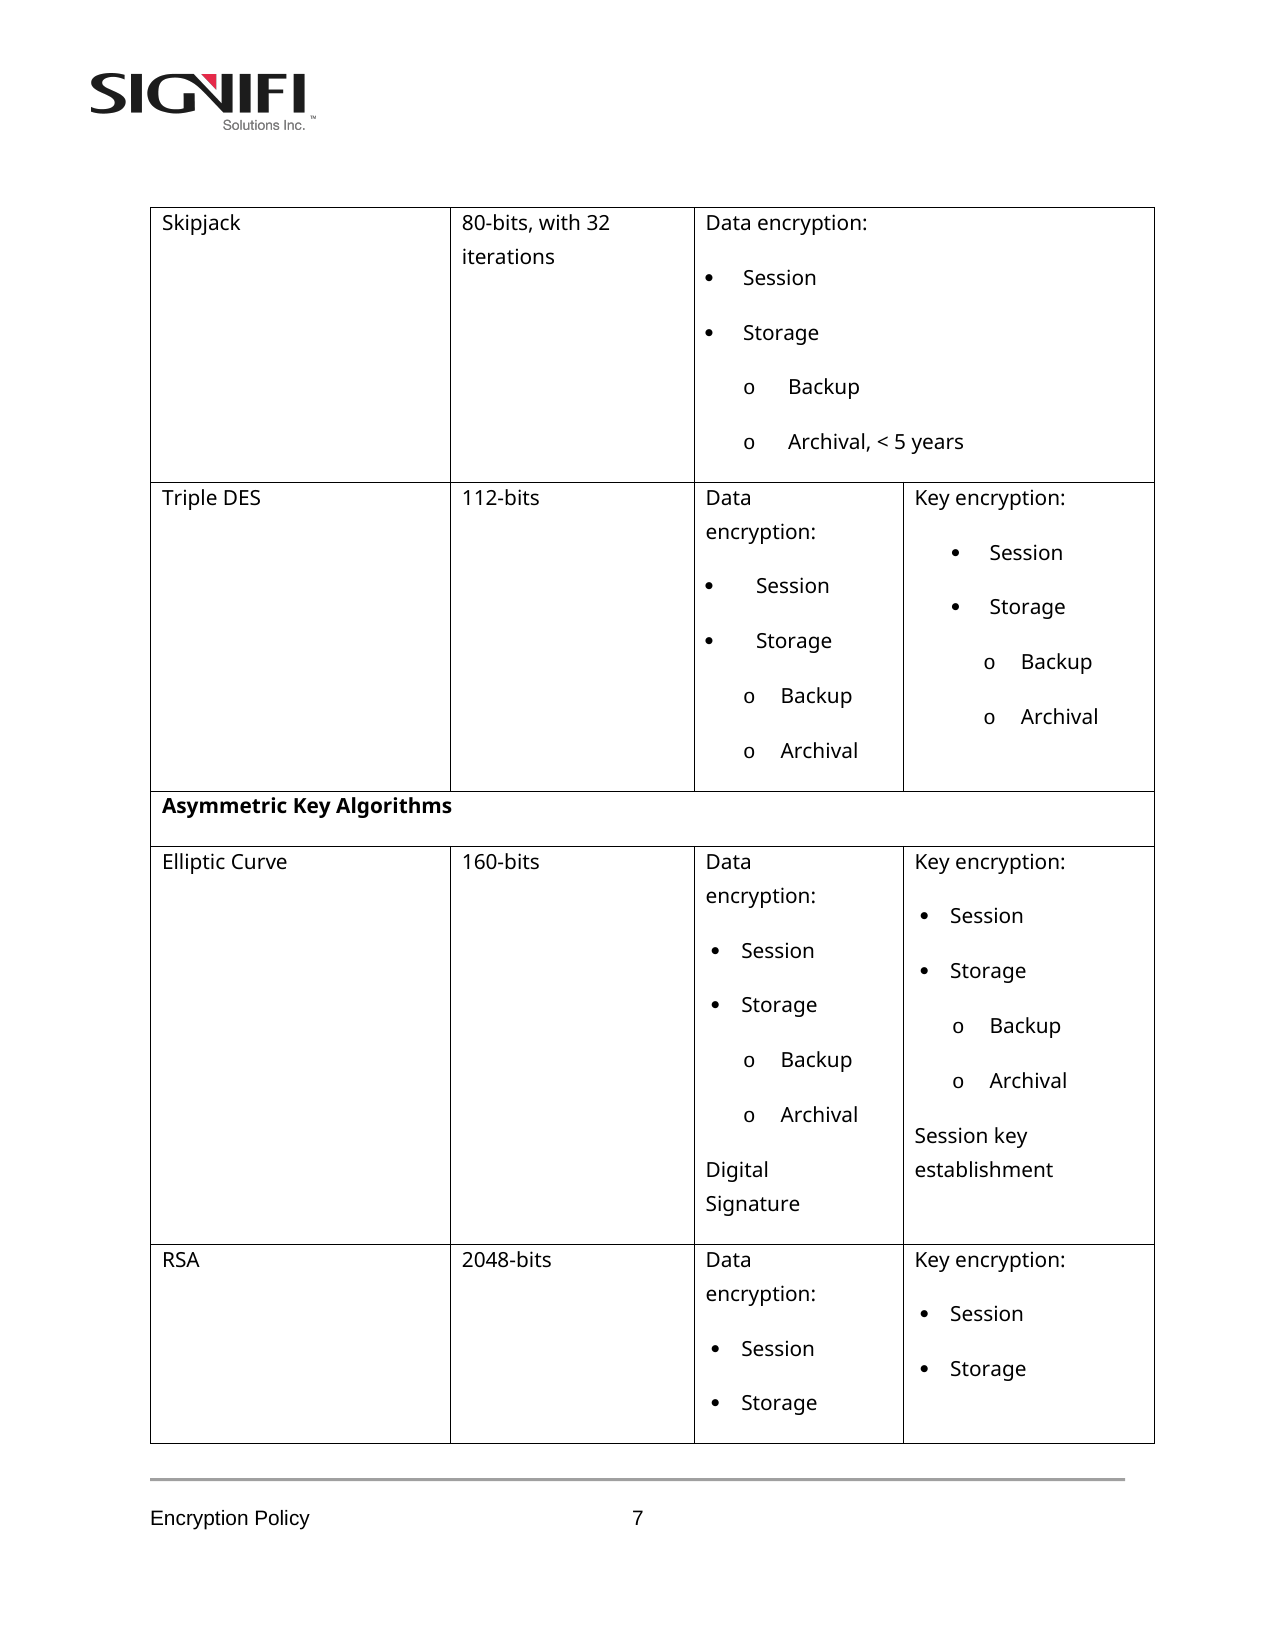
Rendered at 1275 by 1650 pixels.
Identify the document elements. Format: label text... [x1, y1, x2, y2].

table_cell 80-bits, with 32 iterations [451, 208, 694, 482]
table_cell Skipjack [151, 208, 450, 482]
table_cell Elliptic Curve [151, 847, 450, 1244]
table_cell Data encryption: Session Storage Backup Archival, < 5 years [695, 208, 1154, 482]
table_cell 112-bits [451, 483, 694, 791]
table_cell 2048-bits [451, 1245, 694, 1443]
table_cell RSA [151, 1245, 450, 1443]
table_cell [695, 1245, 903, 1443]
table_cell Triple DES [151, 483, 450, 791]
table_cell Asymmetric Key Algorithms [151, 792, 1154, 846]
table_cell 160-bits [451, 847, 694, 1244]
table_cell Data encryption: Session Storage Backup Archival Digital Signature [695, 847, 903, 1244]
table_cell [904, 483, 1154, 791]
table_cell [904, 1245, 1154, 1443]
picture [91, 73, 316, 130]
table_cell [695, 483, 903, 791]
table_cell Key encryption: Session Storage Backup Archival Session key establishment [904, 847, 1154, 1244]
